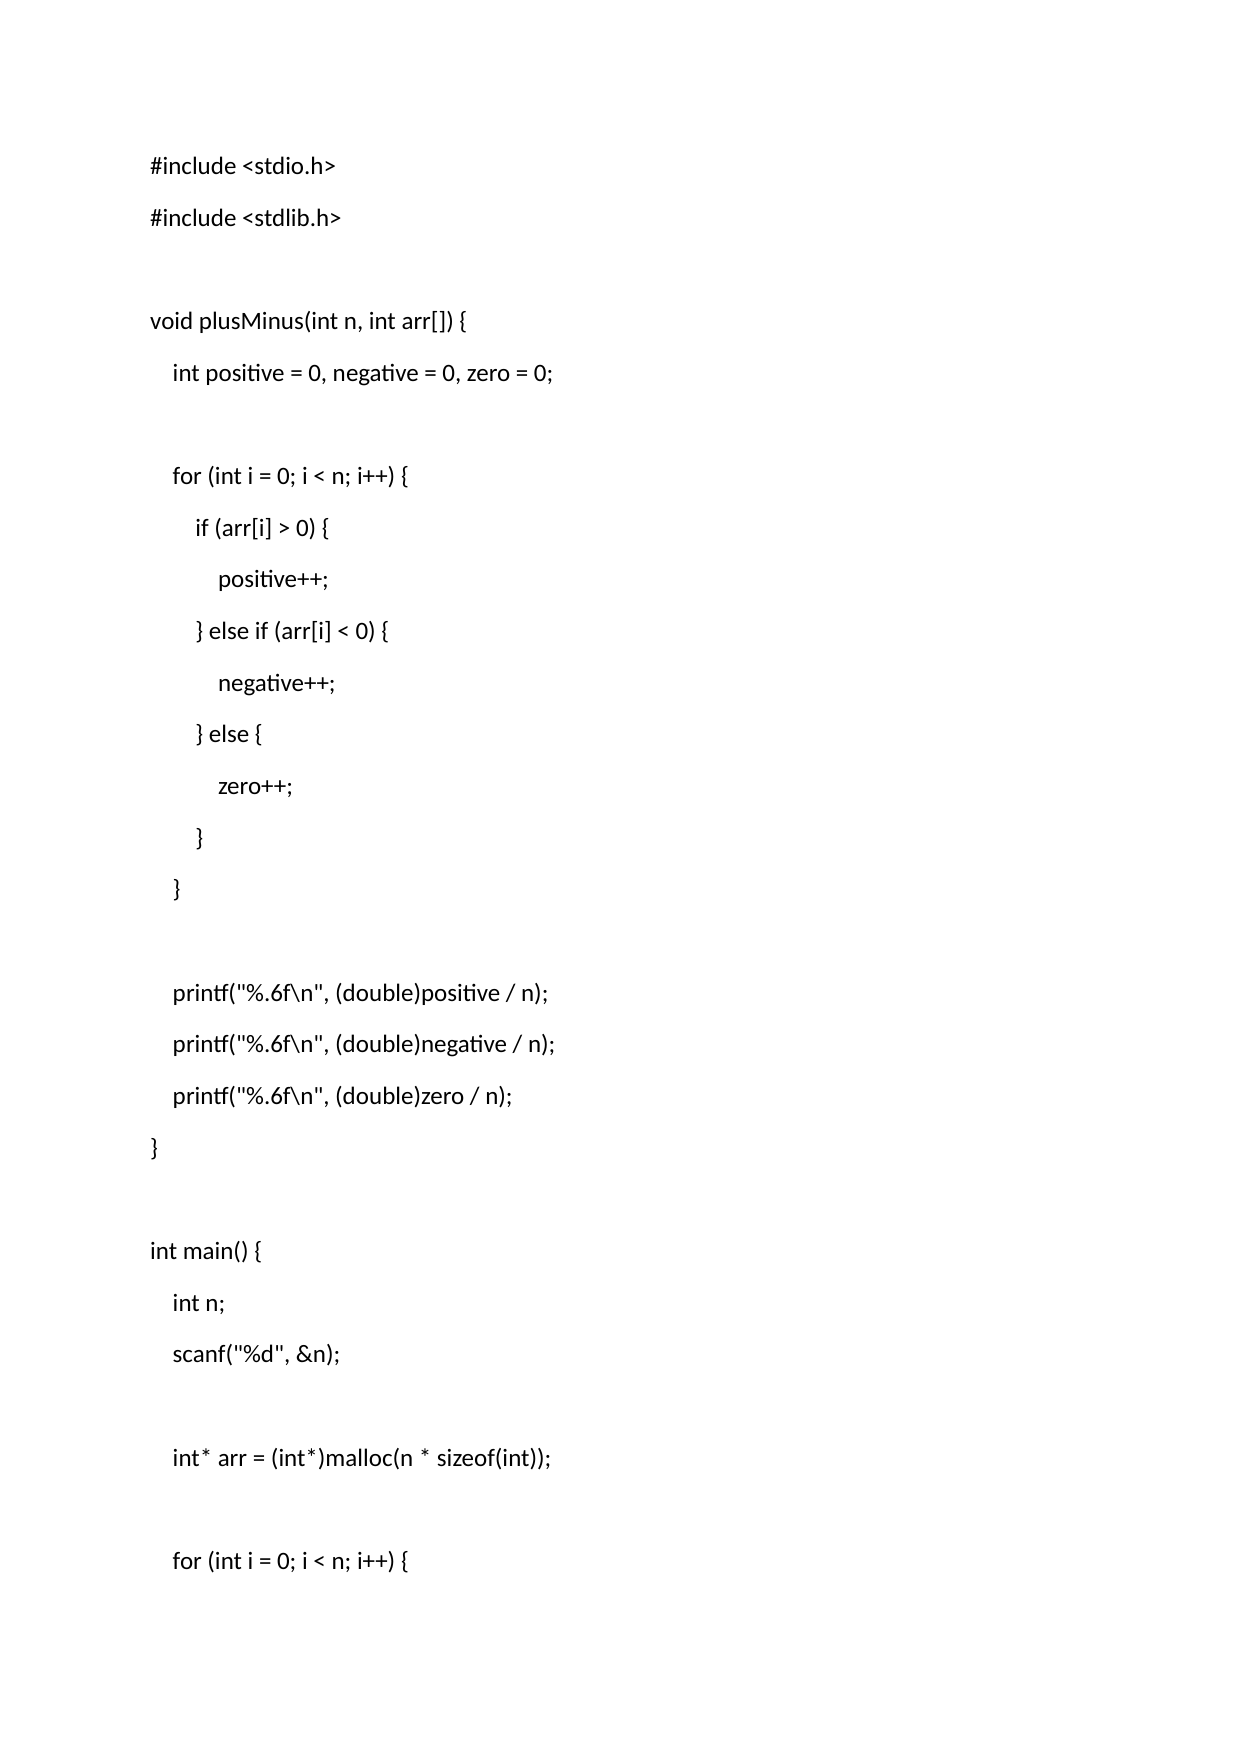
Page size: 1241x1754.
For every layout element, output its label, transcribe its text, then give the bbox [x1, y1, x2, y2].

text #include <stdio.h> [150, 150, 1090, 181]
text for (int i = 0; i < n; i++) { [150, 460, 1090, 491]
text if (arr[i] > 0) { [150, 512, 1090, 542]
text int main() { [150, 1235, 1090, 1266]
text int n; [150, 1287, 1090, 1317]
text void plusMinus(int n, int arr[]) { [150, 305, 1090, 336]
text int positive = 0, negative = 0, zero = 0; [150, 357, 1090, 387]
text printf("%.6f\n", (double)zero / n); [150, 1080, 1090, 1111]
text #include <stdlib.h> [150, 202, 1090, 232]
text scanf("%d", &n); [150, 1338, 1090, 1369]
text zero++; [150, 770, 1090, 801]
text } else { [150, 718, 1090, 749]
text } [150, 822, 1090, 852]
text positive++; [150, 563, 1090, 594]
text int* arr = (int*)malloc(n * sizeof(int)); [150, 1442, 1090, 1472]
text negative++; [150, 667, 1090, 697]
text } [150, 1132, 1090, 1162]
text printf("%.6f\n", (double)negative / n); [150, 1028, 1090, 1059]
text printf("%.6f\n", (double)positive / n); [150, 977, 1090, 1007]
text for (int i = 0; i < n; i++) { [150, 1545, 1090, 1576]
text } else if (arr[i] < 0) { [150, 615, 1090, 646]
text } [150, 873, 1090, 904]
